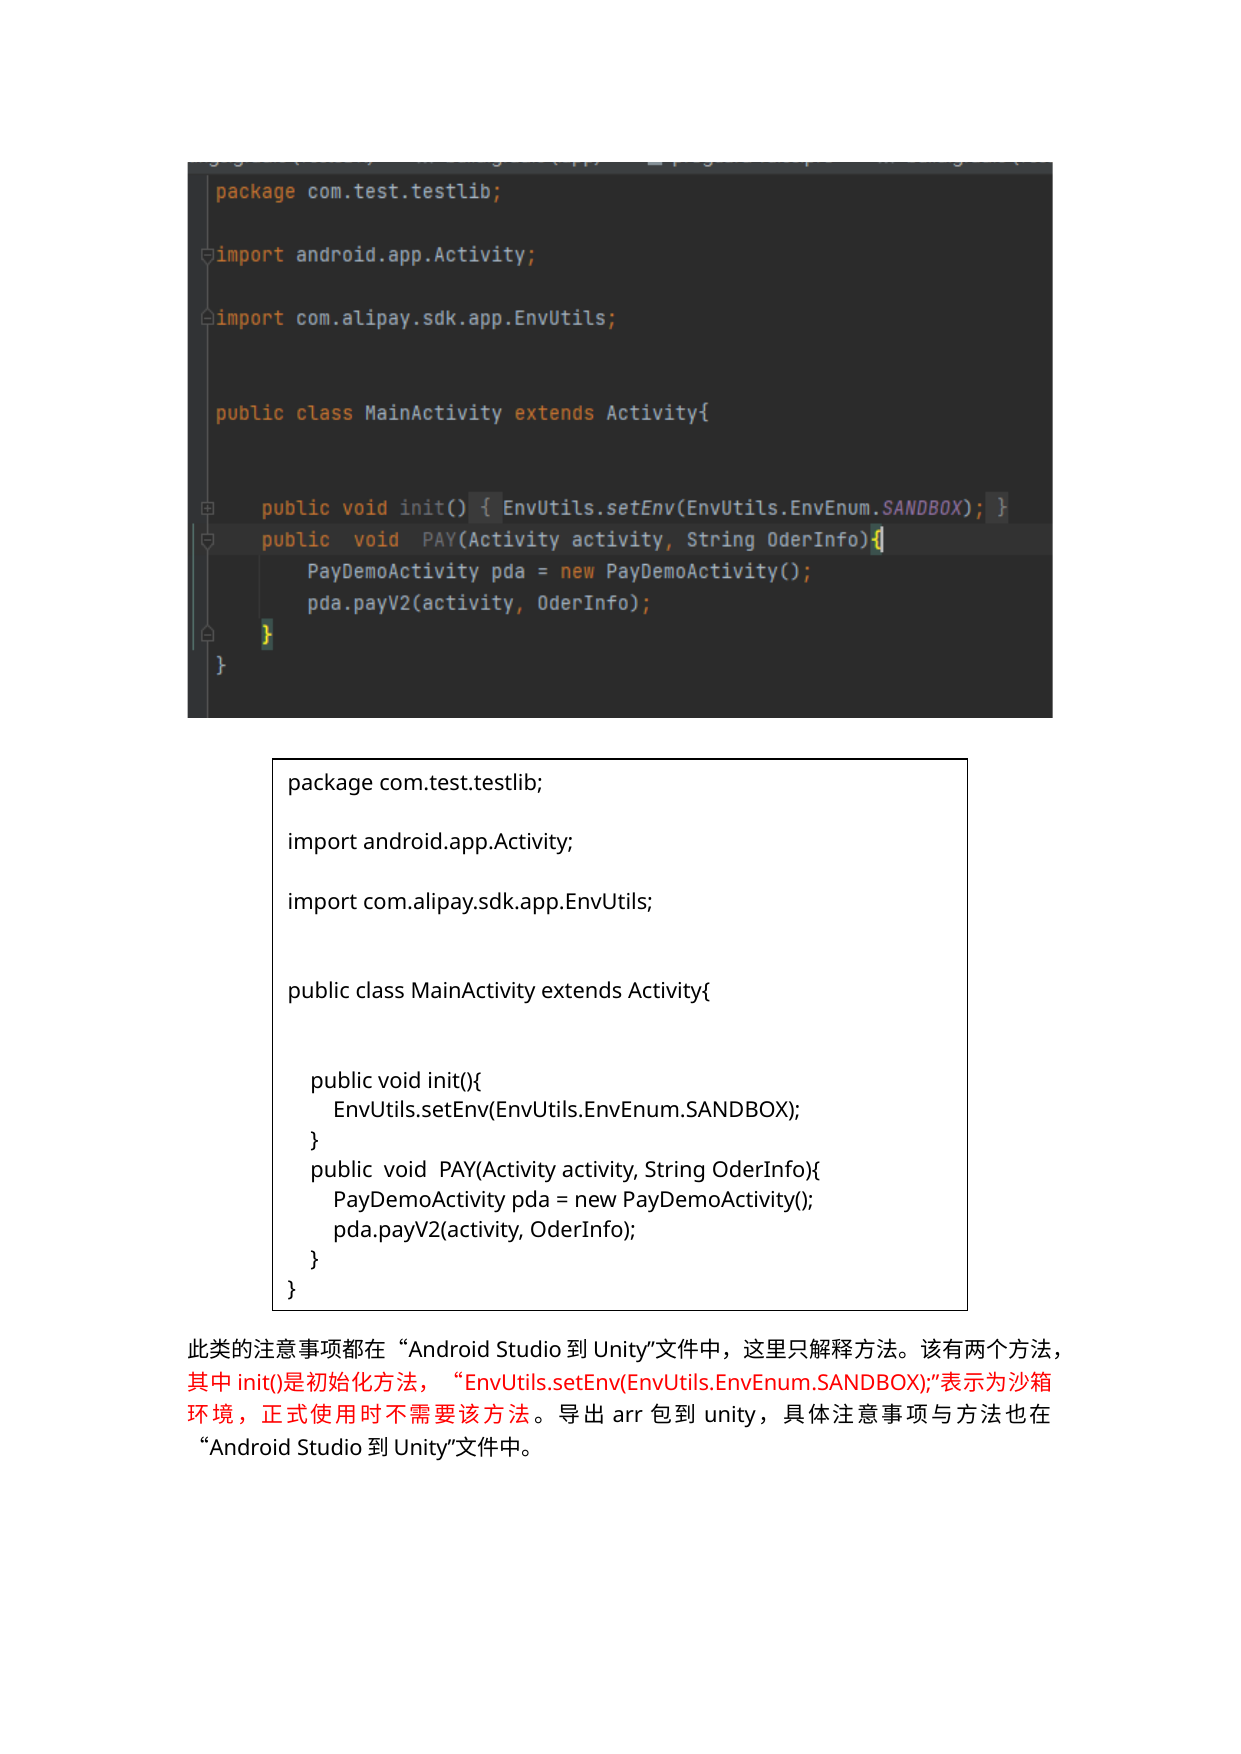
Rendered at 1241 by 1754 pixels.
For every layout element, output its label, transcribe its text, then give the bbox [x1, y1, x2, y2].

text 此类的注意事项都在“Android Studio到Unity”文件中，这里只解释方法。该有两个方法，其中init()是初始化方法，“EnvUtils.setEnv(EnvUtils.EnvEnum.SANDBOX);”表示为沙箱环境，正式使用时不需要该方法。导出arr包到unity，具体注意事项与方法也在“Android Studio到Unity”文件中。 [187, 747, 1053, 1462]
picture [187, 162, 1053, 718]
